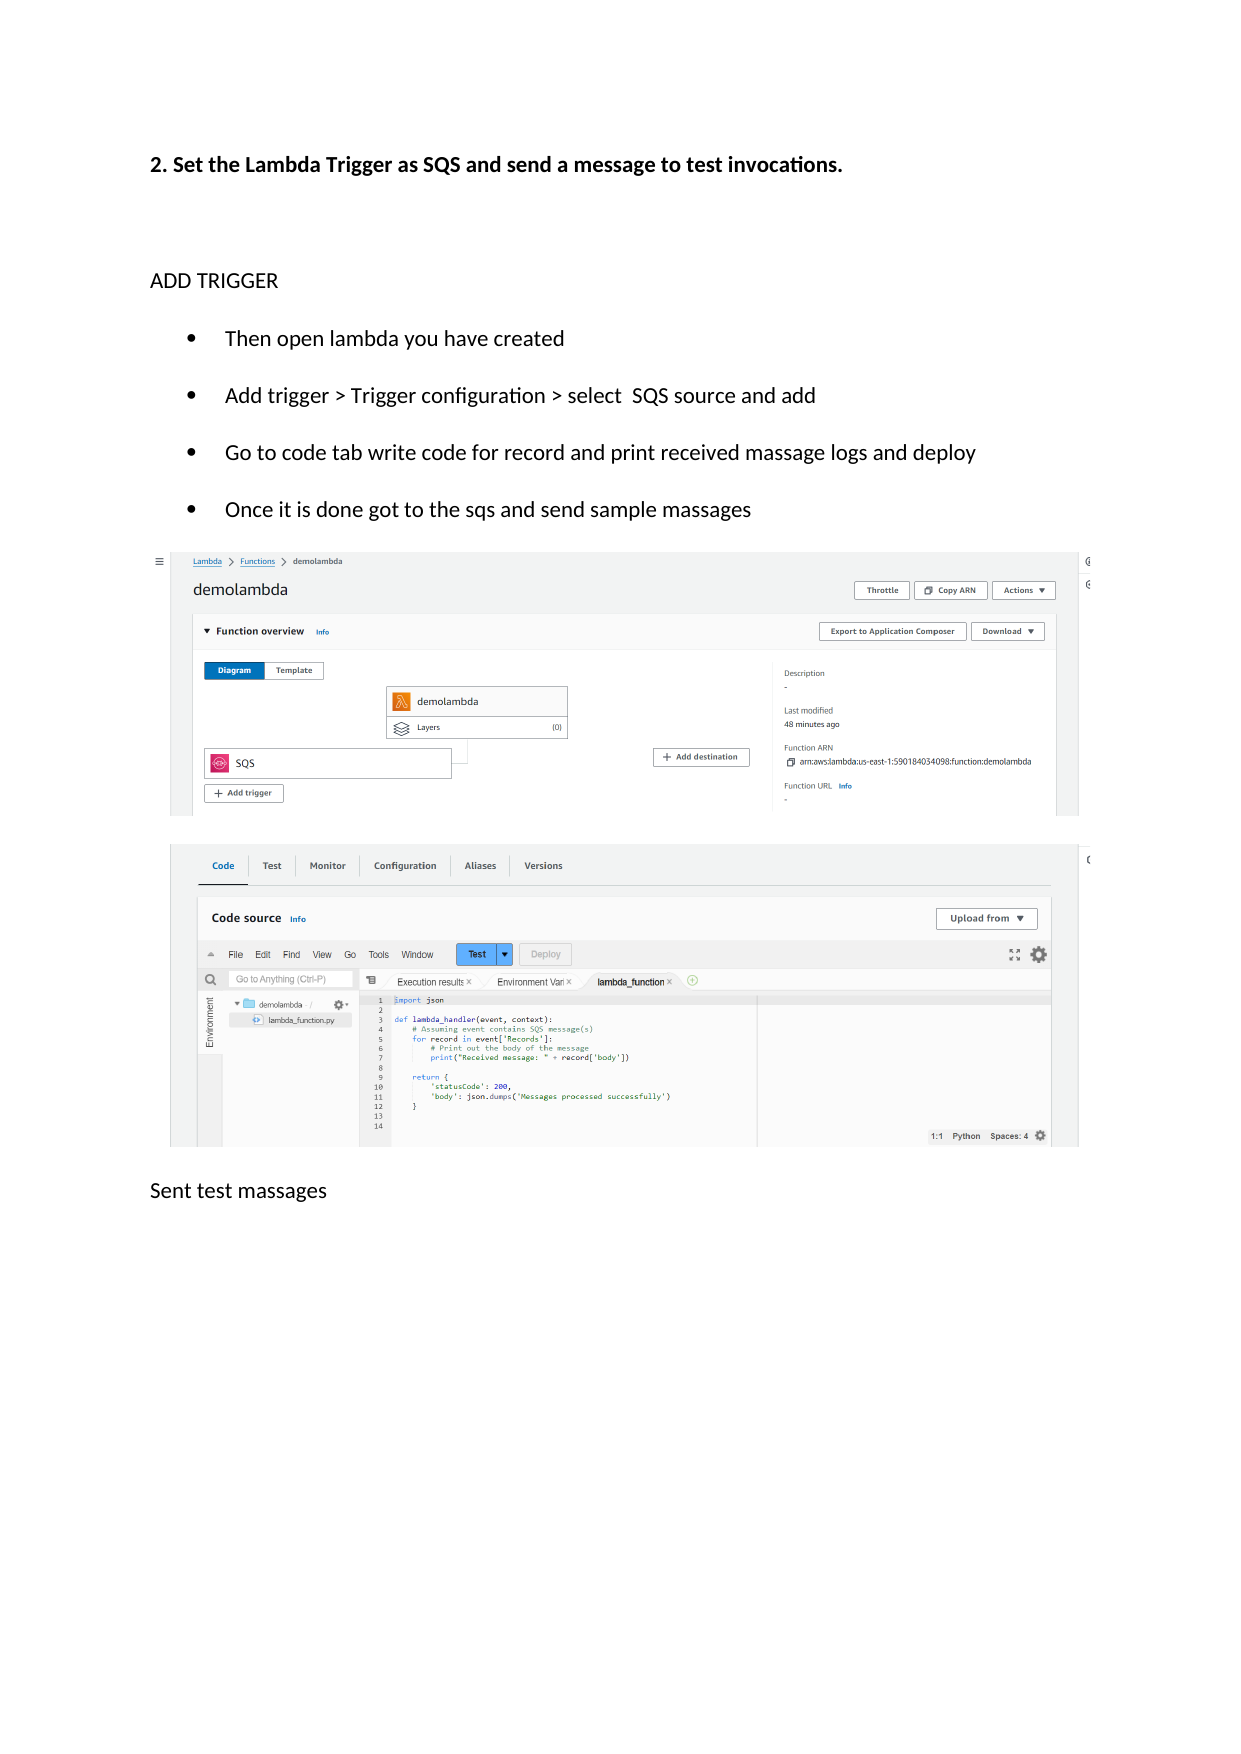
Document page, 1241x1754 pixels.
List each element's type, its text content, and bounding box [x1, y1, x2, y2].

picture [150, 844, 1091, 1147]
text 2. Set the Lambda Trigger as SQS and send a message to test invocations. [150, 150, 1090, 178]
subtitle Sent test massages [150, 1176, 1090, 1204]
subtitle Once it is done got to the sqs and send sample massages [187, 495, 1090, 523]
subtitle Then open lambda you have created [187, 324, 1090, 352]
subtitle Add trigger > Trigger configuration > select SQS source and add [187, 381, 1090, 409]
picture [150, 552, 1091, 816]
subtitle Go to code tab write code for record and print received massage logs and deploy [187, 438, 1090, 466]
subtitle ADD TRIGGER [150, 267, 1090, 294]
